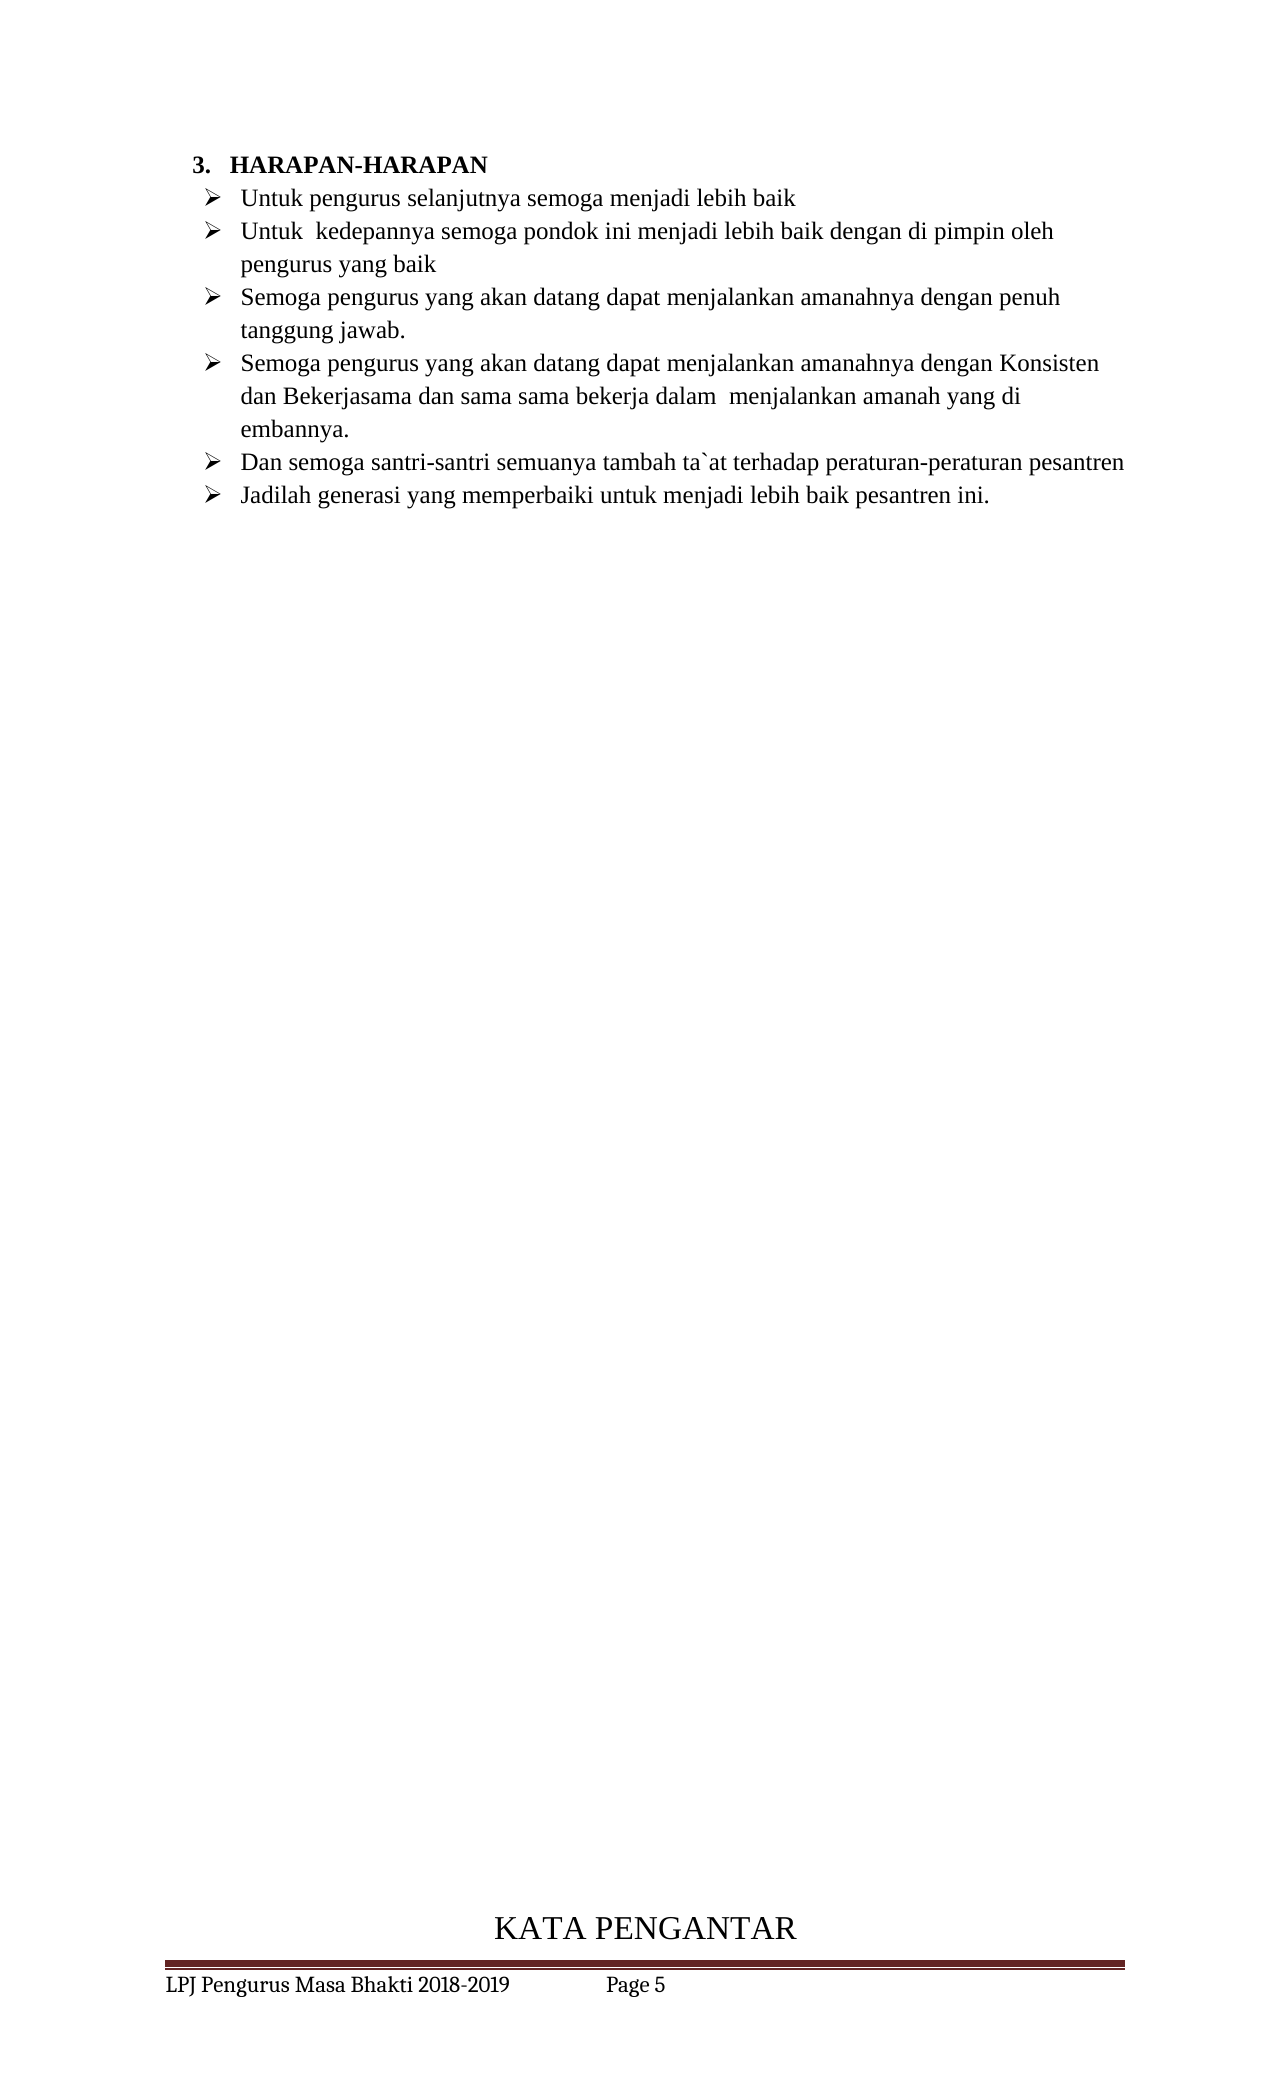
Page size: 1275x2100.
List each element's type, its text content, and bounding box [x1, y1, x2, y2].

list Jadilah generasi yang memperbaiki untuk menjadi lebih baik pesantren ini. [203, 480, 1125, 509]
list Untuk pengurus selanjutnya semoga menjadi lebih baik [203, 183, 1125, 212]
list Untuk kedepannya semoga pondok ini menjadi lebih baik dengan di pimpin oleh pengurus yang baik [203, 216, 1125, 278]
list Semoga pengurus yang akan datang dapat menjalankan amanahnya dengan Konsisten dan Bekerjasama dan sama sama bekerja dalam menjalankan amanah yang di embannya. [203, 348, 1125, 443]
list Semoga pengurus yang akan datang dapat menjalankan amanahnya dengan penuh tanggung jawab. [203, 282, 1125, 344]
text KATA PENGANTAR [165, 1908, 1125, 1947]
list HARAPAN-HARAPAN [192, 150, 1125, 179]
list Dan semoga santri-santri semuanya tambah ta`at terhadap peraturan-peraturan pesantren [203, 447, 1125, 476]
